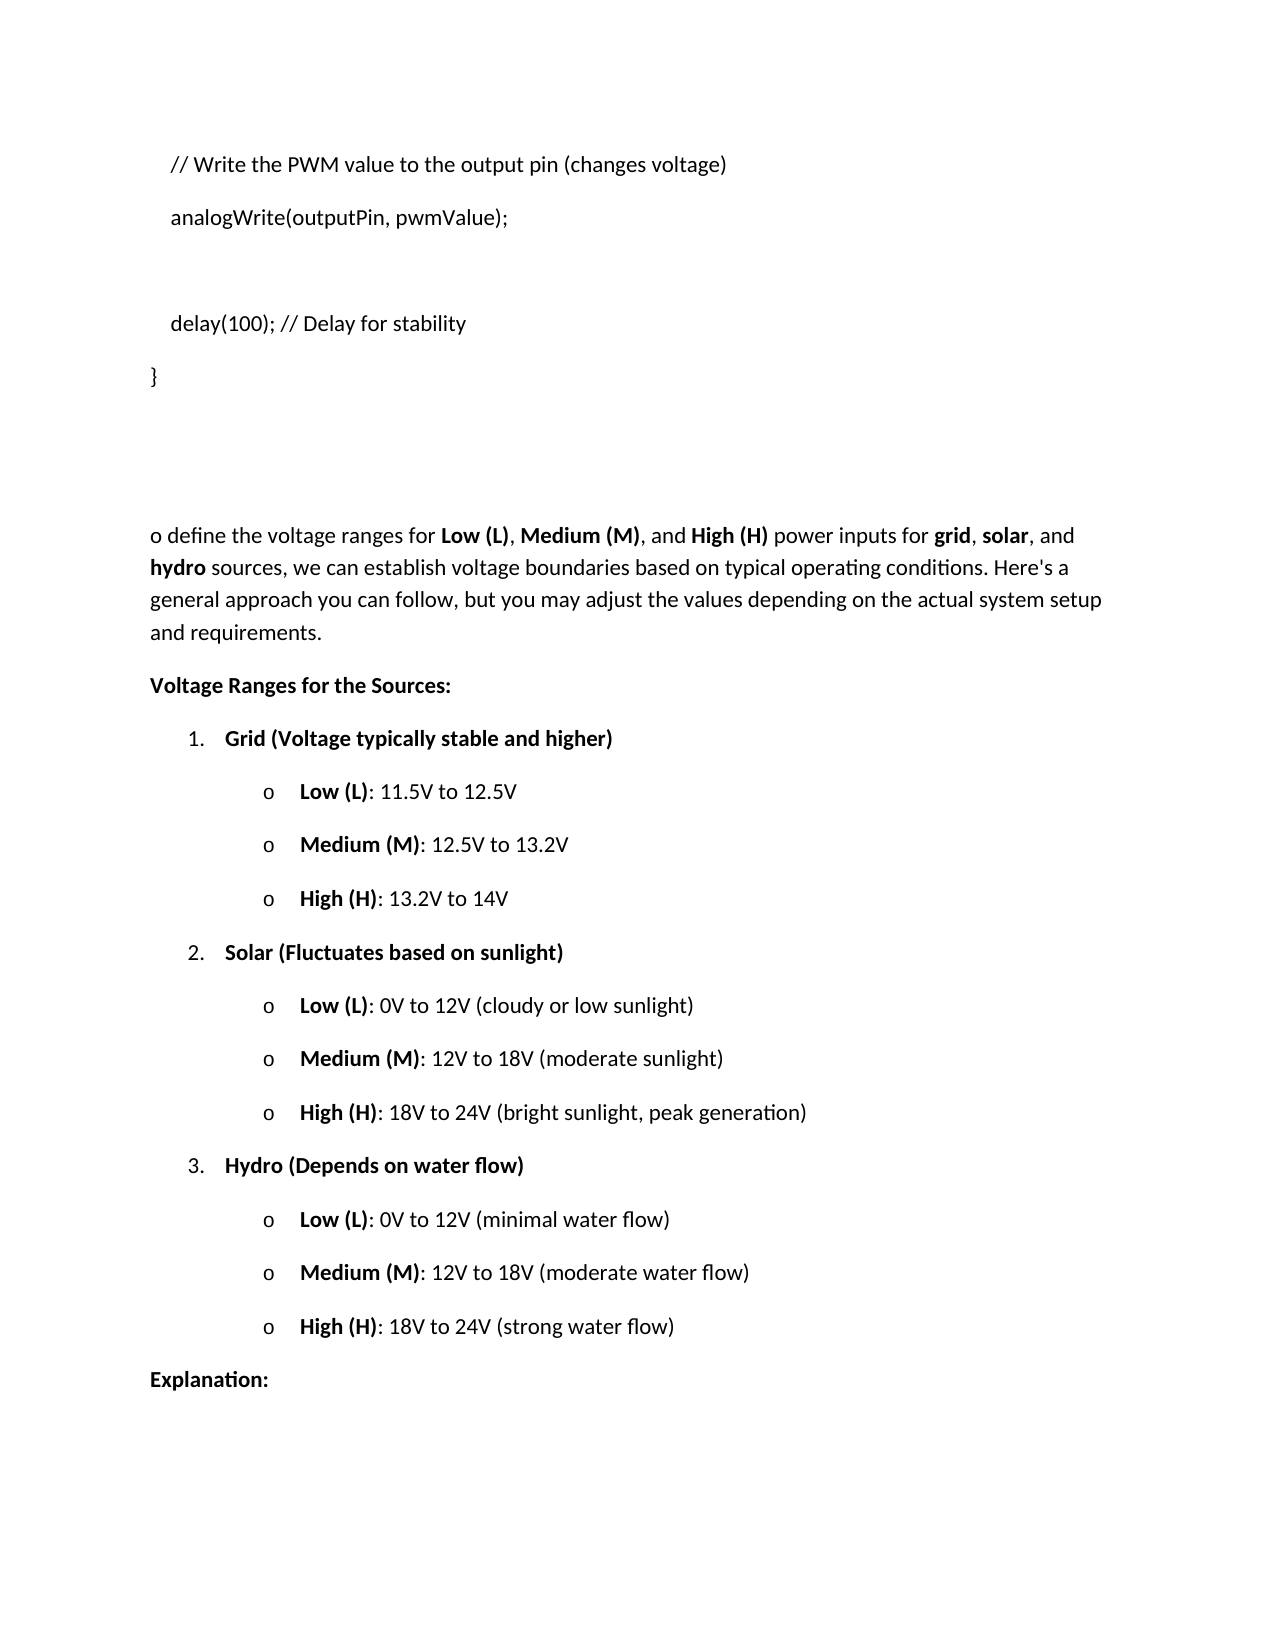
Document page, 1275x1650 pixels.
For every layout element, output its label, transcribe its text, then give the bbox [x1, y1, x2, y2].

list Medium (M): 12V to 18V (moderate sunlight) [262, 1044, 1125, 1073]
list High (H): 13.2V to 14V [262, 884, 1125, 913]
text delay(100); // Delay for stability [150, 309, 1125, 337]
text } [150, 362, 1125, 390]
list Grid (Voltage typically stable and higher) [187, 724, 1125, 752]
list Medium (M): 12.5V to 13.2V [262, 830, 1125, 859]
list Hydro (Depends on water flow) [187, 1152, 1125, 1180]
text o define the voltage ranges for Low (L), Medium (M), and High (H) power inputs for grid, solar, and hydro sources, we can establish voltage boundaries based on typical operating conditions. Here's a general approach you can follow, but you may adjust the values depending on the actual system setup and requirements. [150, 521, 1125, 646]
text Explanation: [150, 1366, 1125, 1394]
list Medium (M): 12V to 18V (moderate water flow) [262, 1258, 1125, 1287]
list Solar (Fluctuates based on sunlight) [187, 938, 1125, 966]
list High (H): 18V to 24V (strong water flow) [262, 1312, 1125, 1341]
list Low (L): 0V to 12V (minimal water flow) [262, 1205, 1125, 1233]
list Low (L): 0V to 12V (cloudy or low sunlight) [262, 991, 1125, 1019]
list Low (L): 11.5V to 12.5V [262, 777, 1125, 805]
text // Write the PWM value to the output pin (changes voltage) [150, 150, 1125, 178]
text Voltage Ranges for the Sources: [150, 671, 1125, 699]
text analogWrite(outputPin, pwmValue); [150, 203, 1125, 231]
list High (H): 18V to 24V (bright sunlight, peak generation) [262, 1098, 1125, 1127]
